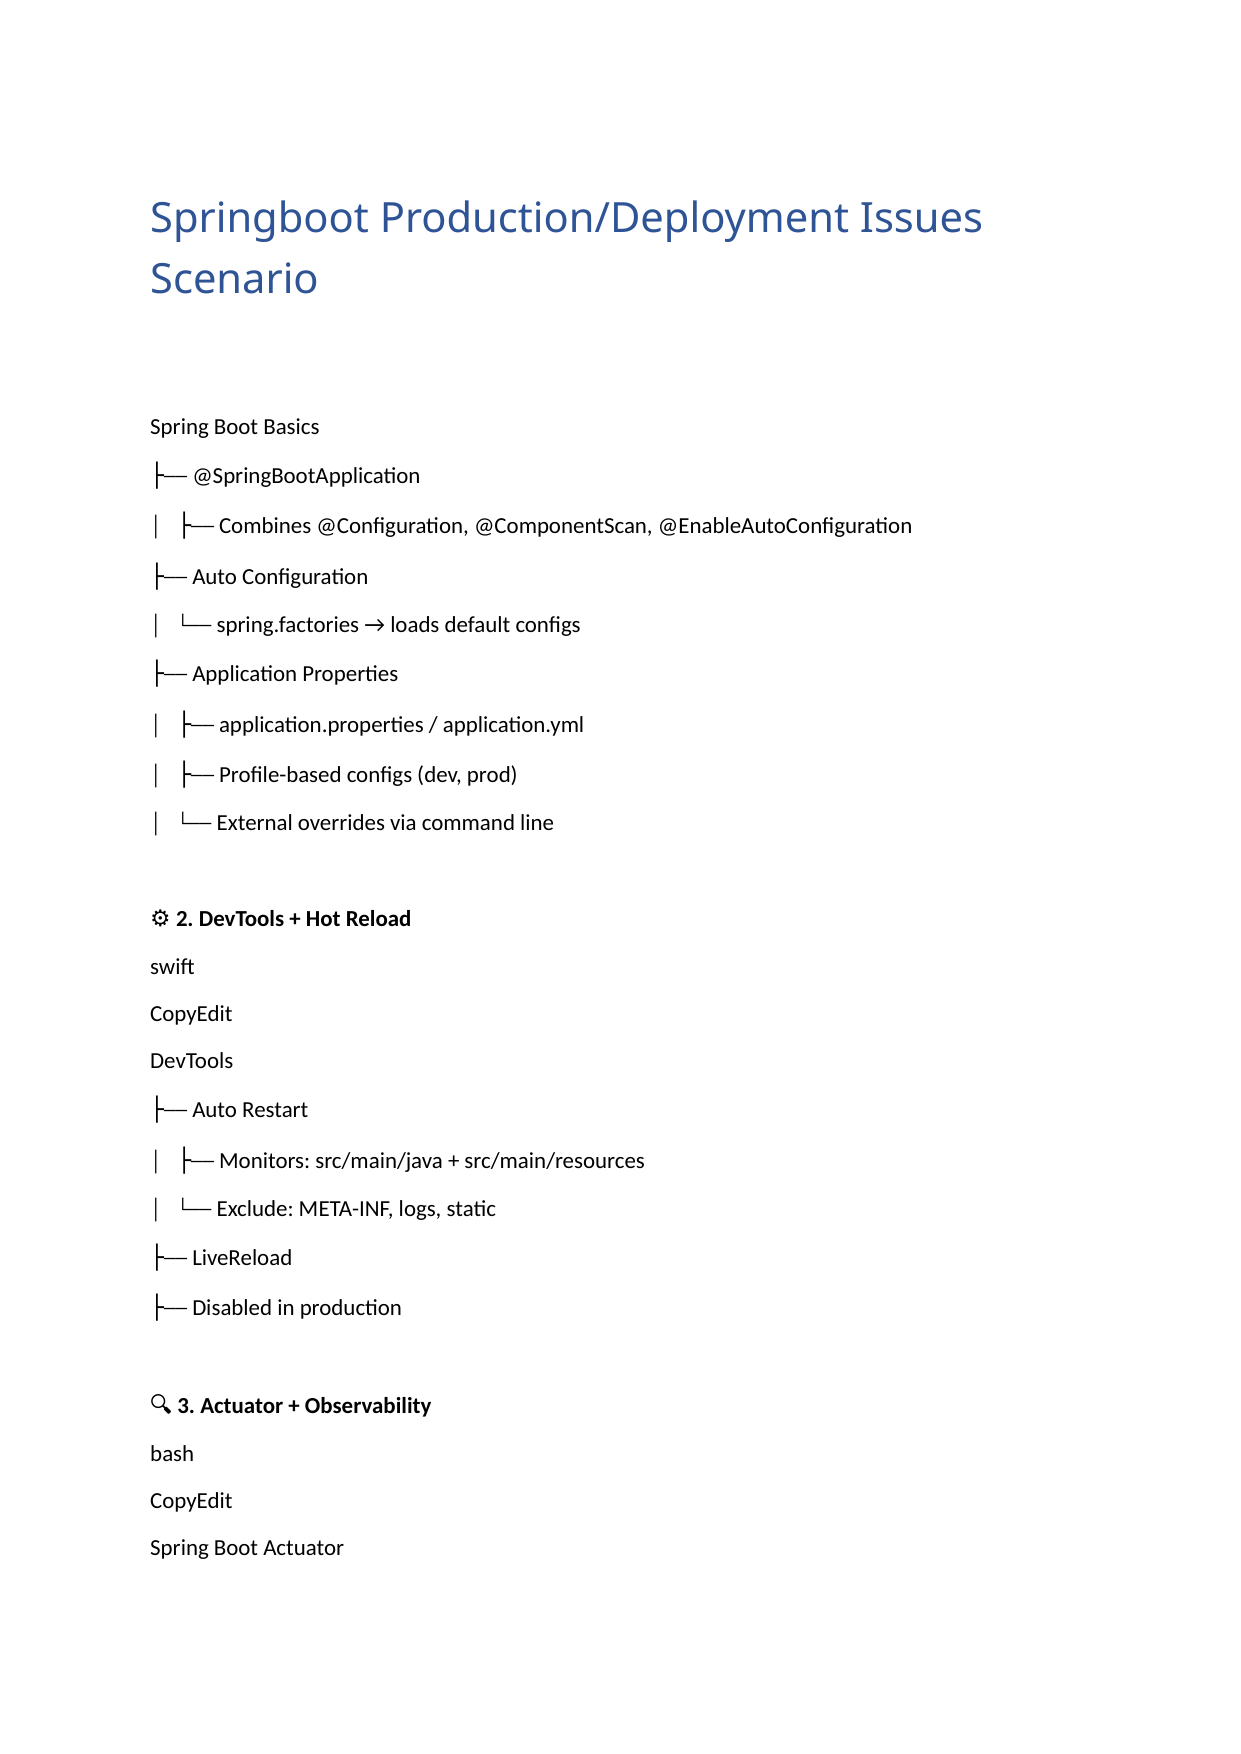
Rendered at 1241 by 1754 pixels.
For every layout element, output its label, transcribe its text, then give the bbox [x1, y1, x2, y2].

text │ ├── Monitors: src/main/java + src/main/resources [150, 1143, 1090, 1175]
text │ └── Exclude: META-INF, logs, static [150, 1194, 1090, 1222]
text ├── LiveReload [150, 1241, 1090, 1272]
text ├── @SpringBootApplication [150, 459, 1090, 490]
text │ ├── Profile-based configs (dev, prod) [150, 758, 1090, 789]
subtitle Springboot Production/Deployment Issues Scenario [150, 187, 1090, 306]
text Spring Boot Basics [150, 412, 1090, 440]
text ├── Application Properties [150, 657, 1090, 688]
text 🔍 3. Actuator + Observability [150, 1388, 1090, 1420]
text ⚙️ 2. DevTools + Hot Reload [150, 902, 1090, 933]
text │ ├── application.properties / application.yml [150, 707, 1090, 739]
text │ ├── Combines @Configuration, @ComponentScan, @EnableAutoConfiguration [150, 509, 1090, 541]
text ├── Disabled in production [150, 1291, 1090, 1322]
text swift [150, 952, 1090, 981]
text │ └── External overrides via command line [150, 808, 1090, 836]
text ├── Auto Restart [150, 1093, 1090, 1124]
text CopyEdit [150, 1486, 1090, 1514]
text ├── Auto Configuration [150, 560, 1090, 591]
text CopyEdit [150, 999, 1090, 1027]
text Spring Boot Actuator [150, 1533, 1090, 1561]
text │ └── spring.factories → loads default configs [150, 610, 1090, 638]
text bash [150, 1439, 1090, 1467]
text DevTools [150, 1046, 1090, 1074]
